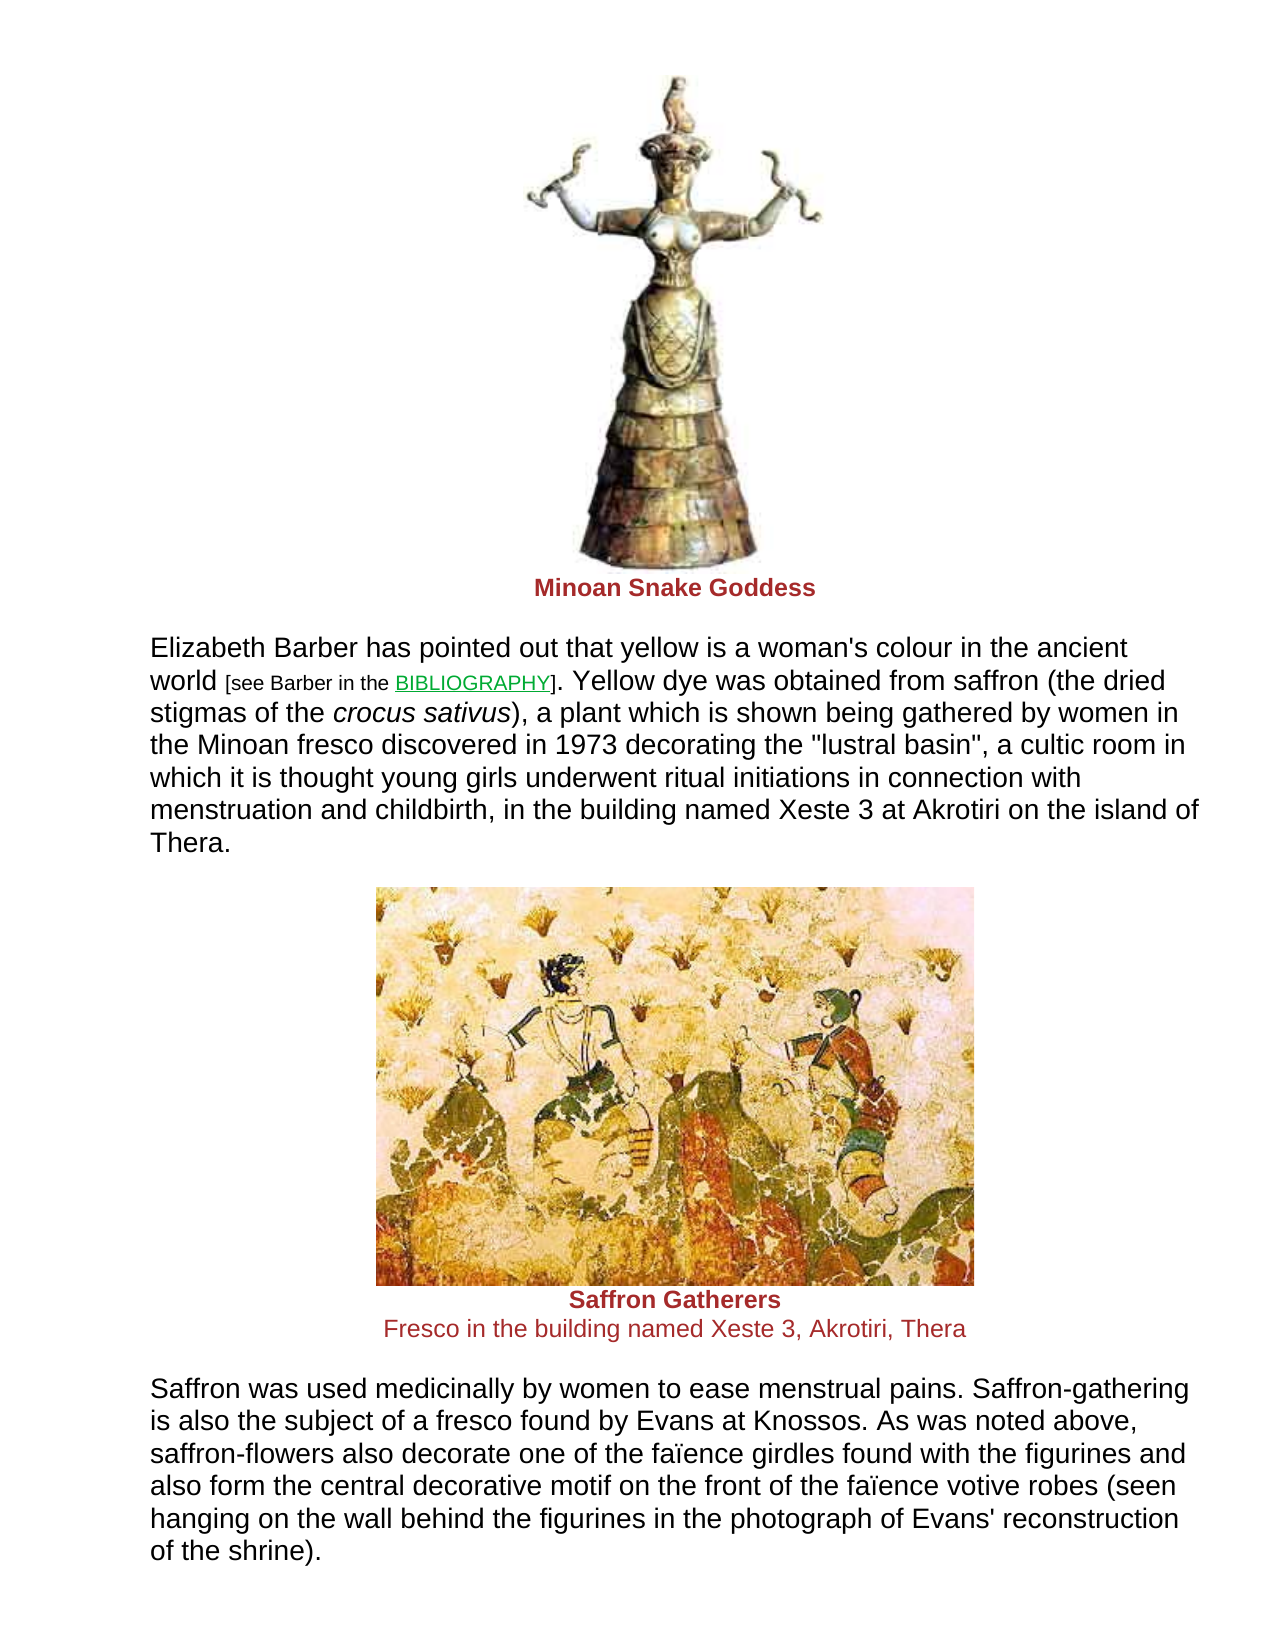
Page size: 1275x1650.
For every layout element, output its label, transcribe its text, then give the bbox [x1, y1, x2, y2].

text Elizabeth Barber has pointed out that yellow is a woman's colour in the ancient world [see Barber in the BIBLIOGRAPHY]. Yellow dye was obtained from saffron (the dried stigmas of the crocus sativus), a plant which is shown being gathered by women in the Minoan fresco discovered in 1973 decorating the "lustral basin", a cultic room in which it is thought young girls underwent ritual initiations in connection with menstruation and childbirth, in the building named Xeste 3 at Akrotiri on the island of Thera. [150, 631, 1200, 858]
picture [376, 887, 975, 1286]
picture [523, 75, 827, 574]
text Saffron was used medicinally by women to ease menstrual pains. Saffron-gathering is also the subject of a fresco found by Evans at Knossos. As was noted above, saffron-flowers also decorate one of the faïence girdles found with the figurines and also form the central decorative motif on the front of the faïence votive robes (seen hanging on the wall behind the figurines in the photograph of Evans' reconstruction of the shrine). [150, 1372, 1200, 1566]
